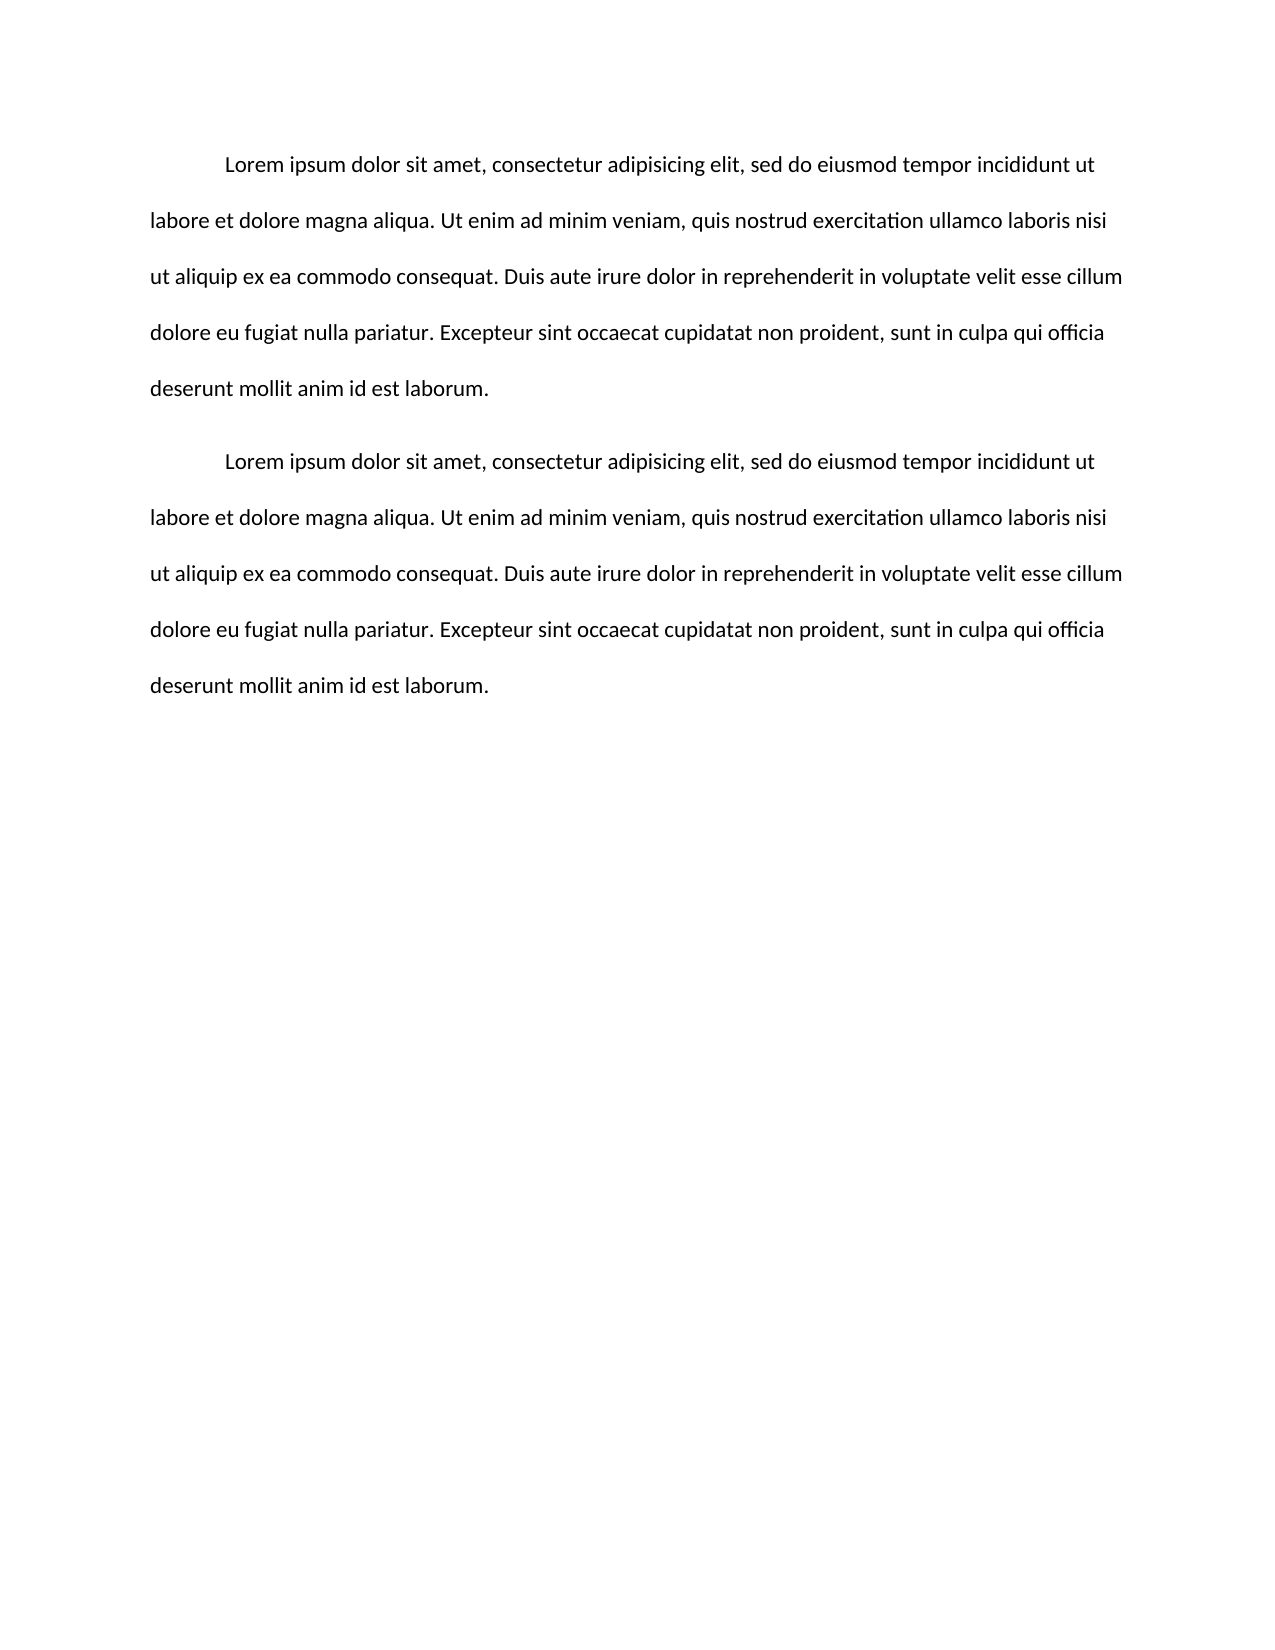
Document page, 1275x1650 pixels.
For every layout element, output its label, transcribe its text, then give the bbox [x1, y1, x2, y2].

text Lorem ipsum dolor sit amet, consectetur adipisicing elit, sed do eiusmod tempor incididunt ut labore et dolore magna aliqua. Ut enim ad minim veniam, quis nostrud exercitation ullamco laboris nisi ut aliquip ex ea commodo consequat. Duis aute irure dolor in reprehenderit in voluptate velit esse cillum dolore eu fugiat nulla pariatur. Excepteur sint occaecat cupidatat non proident, sunt in culpa qui officia deserunt mollit anim id est laborum. [150, 150, 1125, 402]
text Lorem ipsum dolor sit amet, consectetur adipisicing elit, sed do eiusmod tempor incididunt ut labore et dolore magna aliqua. Ut enim ad minim veniam, quis nostrud exercitation ullamco laboris nisi ut aliquip ex ea commodo consequat. Duis aute irure dolor in reprehenderit in voluptate velit esse cillum dolore eu fugiat nulla pariatur. Excepteur sint occaecat cupidatat non proident, sunt in culpa qui officia deserunt mollit anim id est laborum. [150, 447, 1125, 699]
